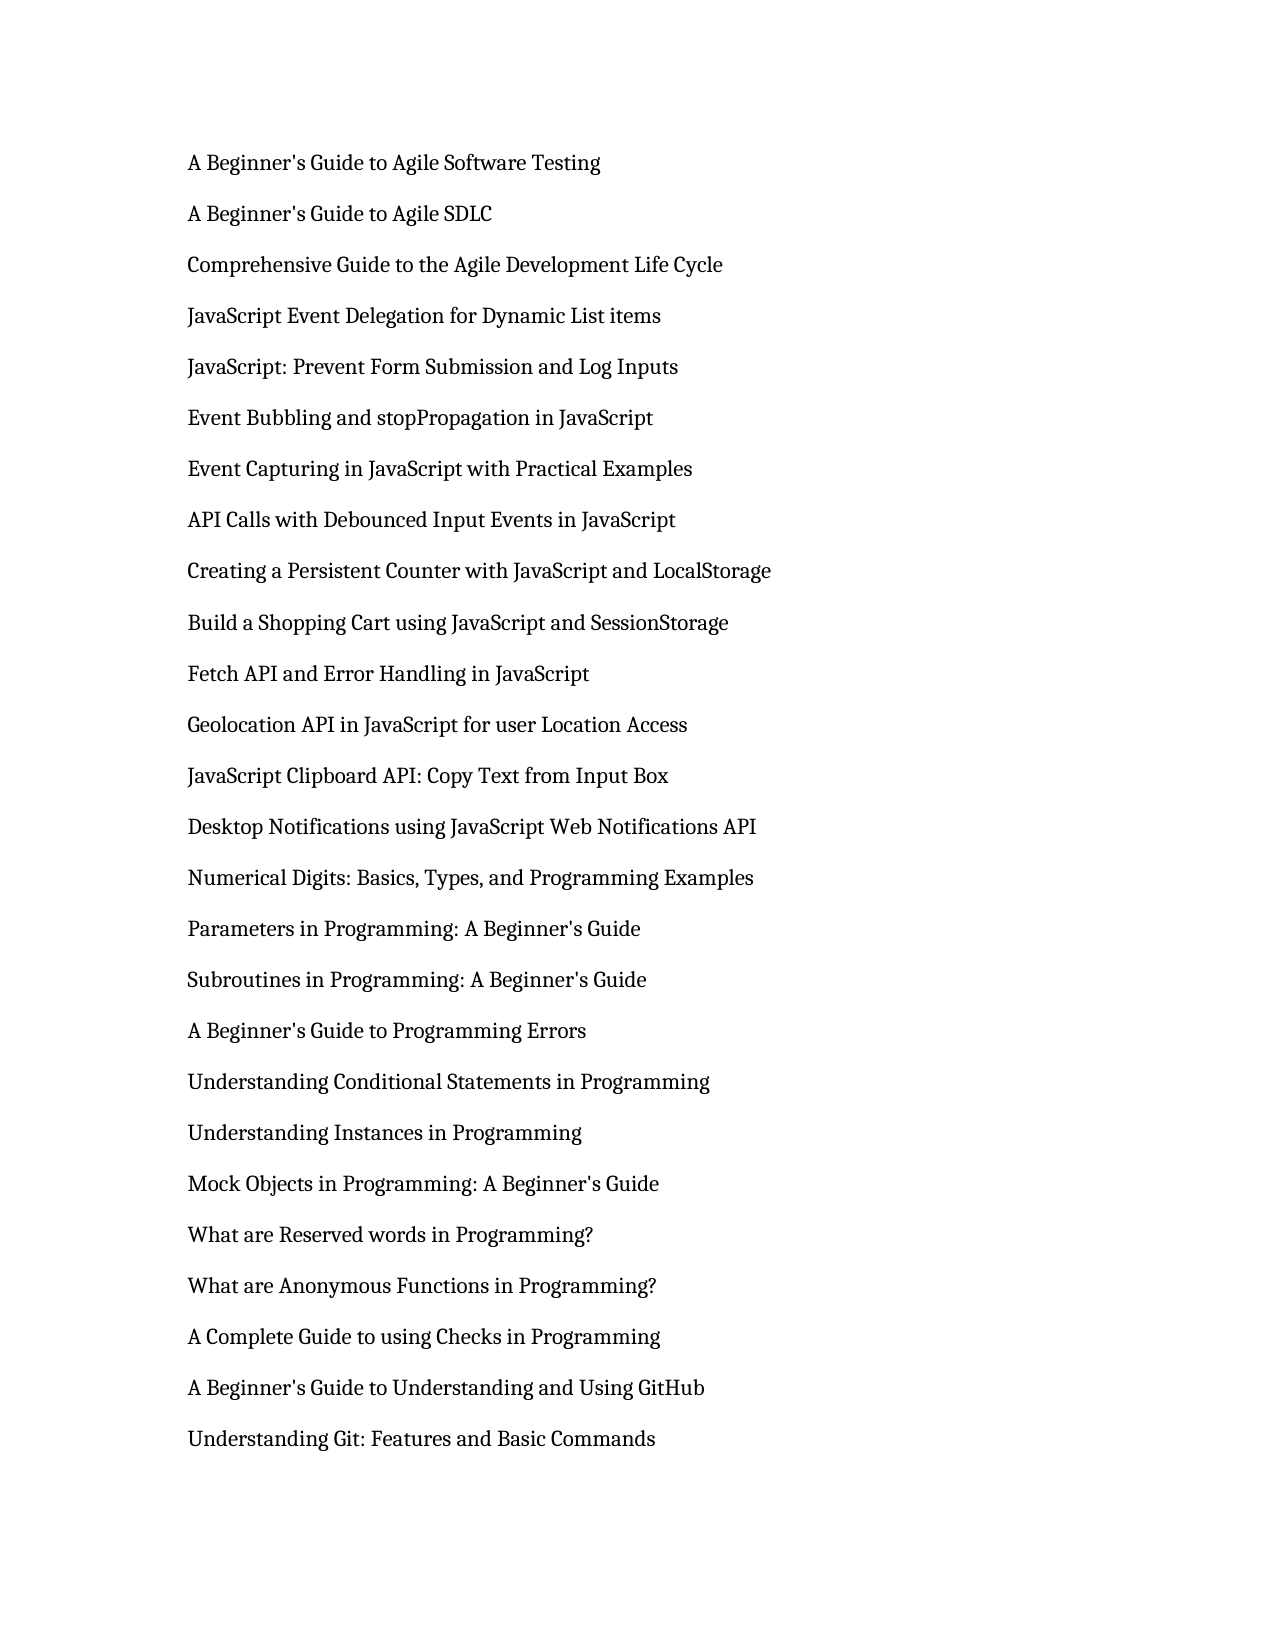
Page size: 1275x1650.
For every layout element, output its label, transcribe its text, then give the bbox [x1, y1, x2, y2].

text Numerical Digits: Basics, Types, and Programming Examples [187, 864, 1087, 891]
text JavaScript Clipboard API: Copy Text from Input Box [187, 762, 1087, 789]
text A Beginner's Guide to Programming Errors [187, 1018, 1087, 1044]
text API Calls with Debounced Input Events in JavaScript [187, 507, 1087, 534]
text Geolocation API in JavaScript for user Location Access [187, 711, 1087, 738]
text A Beginner's Guide to Understanding and Using GitHub [187, 1375, 1087, 1401]
text Desktop Notifications using JavaScript Web Notifications API [187, 813, 1087, 840]
text Event Capturing in JavaScript with Practical Examples [187, 456, 1087, 483]
text A Beginner's Guide to Agile SDLC [187, 201, 1087, 227]
text A Complete Guide to using Checks in Programming [187, 1324, 1087, 1350]
text Fetch API and Error Handling in JavaScript [187, 660, 1087, 687]
text JavaScript Event Delegation for Dynamic List items [187, 303, 1087, 329]
text Understanding Conditional Statements in Programming [187, 1069, 1087, 1095]
text What are Reserved words in Programming? [187, 1222, 1087, 1248]
text Understanding Instances in Programming [187, 1120, 1087, 1146]
text Build a Shopping Cart using JavaScript and SessionStorage [187, 609, 1087, 636]
text Subroutines in Programming: A Beginner's Guide [187, 967, 1087, 993]
text Comprehensive Guide to the Agile Development Life Cycle [187, 252, 1087, 278]
text Understanding Git: Features and Basic Commands [187, 1426, 1087, 1452]
text Event Bubbling and stopPropagation in JavaScript [187, 405, 1087, 432]
text Creating a Persistent Counter with JavaScript and LocalStorage [187, 558, 1087, 585]
text Mock Objects in Programming: A Beginner's Guide [187, 1171, 1087, 1197]
text JavaScript: Prevent Form Submission and Log Inputs [187, 354, 1087, 381]
text What are Anonymous Functions in Programming? [187, 1273, 1087, 1299]
text A Beginner's Guide to Agile Software Testing [187, 150, 1087, 176]
text Parameters in Programming: A Beginner's Guide [187, 916, 1087, 942]
